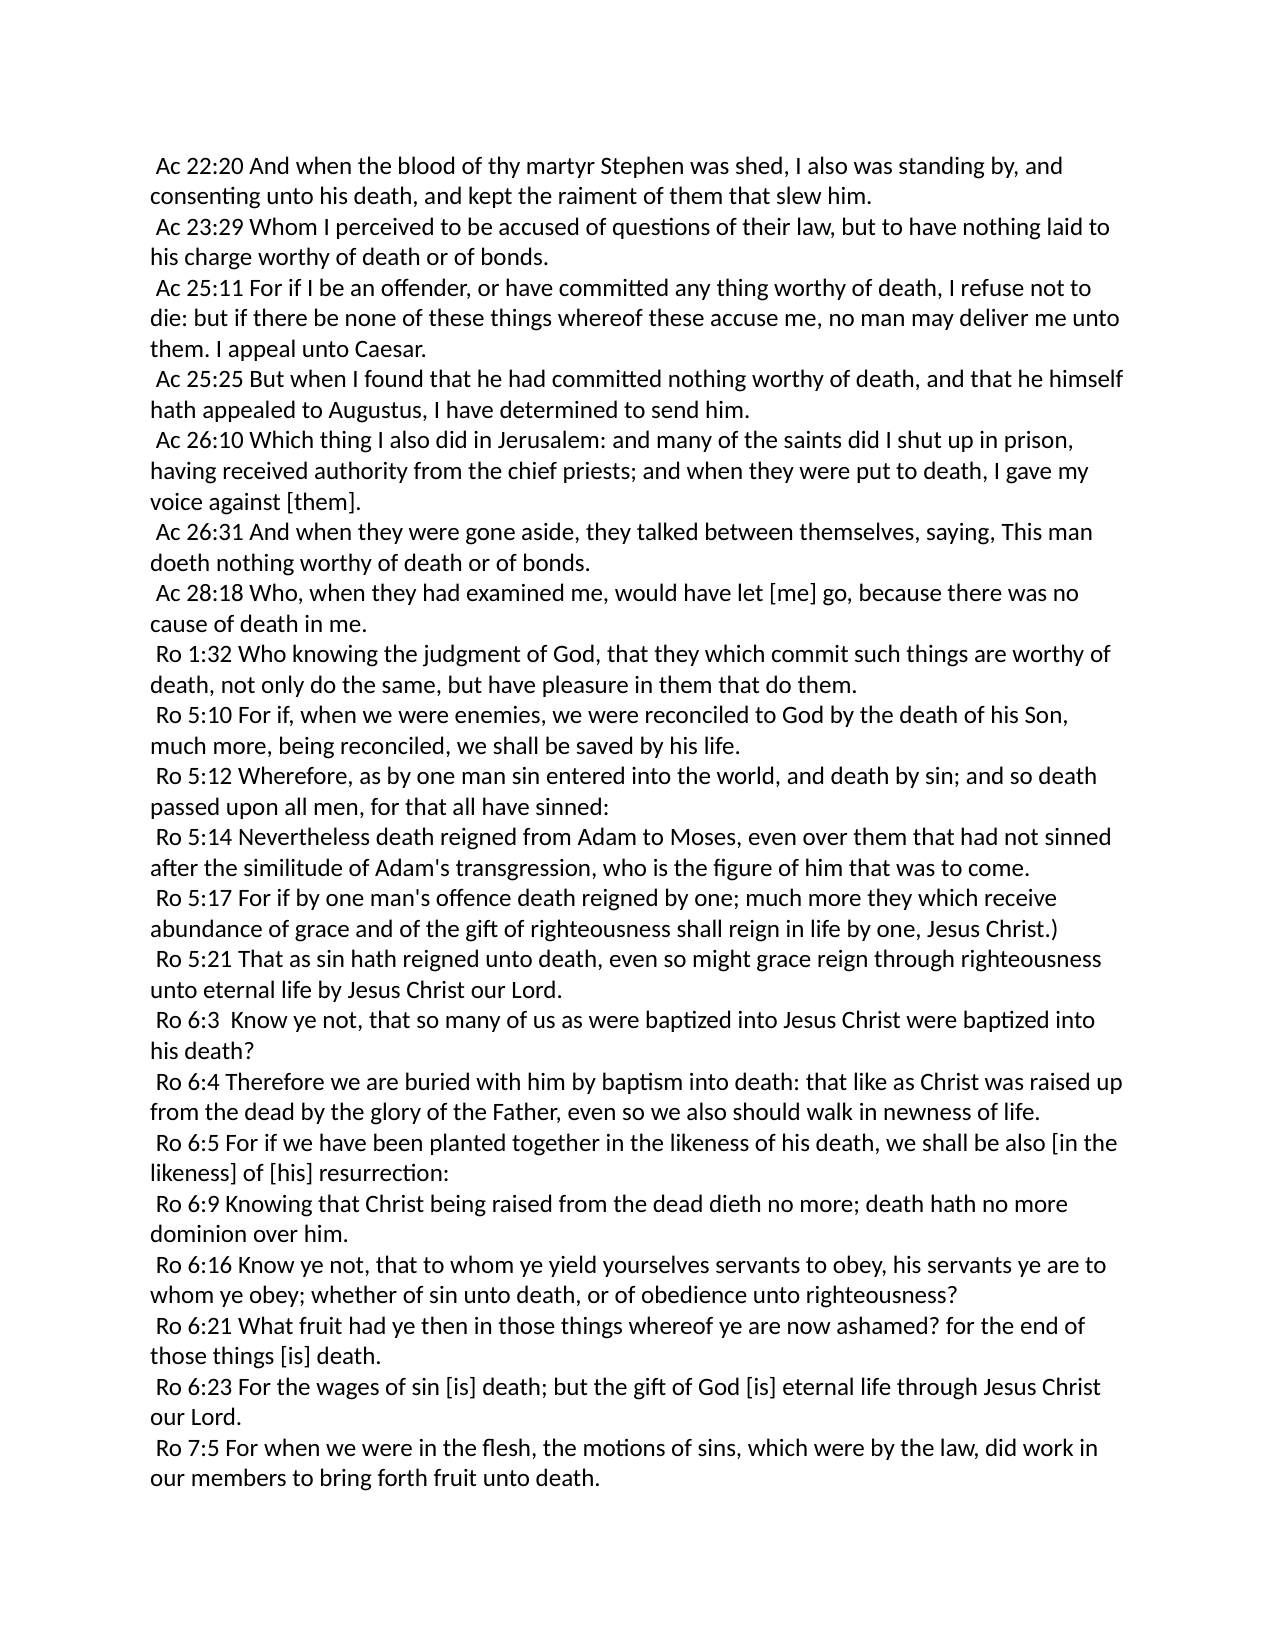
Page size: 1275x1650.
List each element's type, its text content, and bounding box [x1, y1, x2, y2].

text Ro 5:12 Wherefore, as by one man sin entered into the world, and death by sin; and so death passed upon all men, for that all have sinned: [150, 760, 1125, 821]
text Ro 5:10 For if, when we were enemies, we were reconciled to God by the death of his Son, much more, being reconciled, we shall be saved by his life. [150, 699, 1125, 760]
text Ac 25:25 But when I found that he had committed nothing worthy of death, and that he himself hath appealed to Augustus, I have determined to send him. [150, 364, 1125, 425]
text Ro 6:23 For the wages of sin [is] death; but the gift of God [is] eternal life through Jesus Christ our Lord. [150, 1371, 1125, 1432]
text Ac 26:10 Which thing I also did in Jerusalem: and many of the saints did I shut up in prison, having received authority from the chief priests; and when they were put to death, I gave my voice against [them]. [150, 425, 1125, 516]
text Ro 6:21 What fruit had ye then in those things whereof ye are now ashamed? for the end of those things [is] death. [150, 1310, 1125, 1371]
text Ro 6:5 For if we have been planted together in the likeness of his death, we shall be also [in the likeness] of [his] resurrection: [150, 1127, 1125, 1188]
text Ac 25:11 For if I be an offender, or have committed any thing worthy of death, I refuse not to die: but if there be none of these things whereof these accuse me, no man may deliver me unto them. I appeal unto Caesar. [150, 272, 1125, 364]
text Ro 1:32 Who knowing the judgment of God, that they which commit such things are worthy of death, not only do the same, but have pleasure in them that do them. [150, 638, 1125, 699]
text Ro 5:21 That as sin hath reigned unto death, even so might grace reign through righteousness unto eternal life by Jesus Christ our Lord. [150, 943, 1125, 1004]
text Ro 5:14 Nevertheless death reigned from Adam to Moses, even over them that had not sinned after the similitude of Adam's transgression, who is the figure of him that was to come. [150, 821, 1125, 882]
text Ro 7:5 For when we were in the flesh, the motions of sins, which were by the law, did work in our members to bring forth fruit unto death. [150, 1432, 1125, 1493]
text Ro 6:9 Knowing that Christ being raised from the dead dieth no more; death hath no more dominion over him. [150, 1188, 1125, 1249]
text Ro 6:16 Know ye not, that to whom ye yield yourselves servants to obey, his servants ye are to whom ye obey; whether of sin unto death, or of obedience unto righteousness? [150, 1249, 1125, 1310]
text Ac 22:20 And when the blood of thy martyr Stephen was shed, I also was standing by, and consenting unto his death, and kept the raiment of them that slew him. [150, 150, 1125, 211]
text Ro 6:4 Therefore we are buried with him by baptism into death: that like as Christ was raised up from the dead by the glory of the Father, even so we also should walk in newness of life. [150, 1066, 1125, 1127]
text Ac 23:29 Whom I perceived to be accused of questions of their law, but to have nothing laid to his charge worthy of death or of bonds. [150, 211, 1125, 272]
text Ac 26:31 And when they were gone aside, they talked between themselves, saying, This man doeth nothing worthy of death or of bonds. [150, 516, 1125, 577]
text Ro 6:3 Know ye not, that so many of us as were baptized into Jesus Christ were baptized into his death? [150, 1004, 1125, 1066]
text Ro 5:17 For if by one man's offence death reigned by one; much more they which receive abundance of grace and of the gift of righteousness shall reign in life by one, Jesus Christ.) [150, 882, 1125, 943]
text Ac 28:18 Who, when they had examined me, would have let [me] go, because there was no cause of death in me. [150, 577, 1125, 638]
